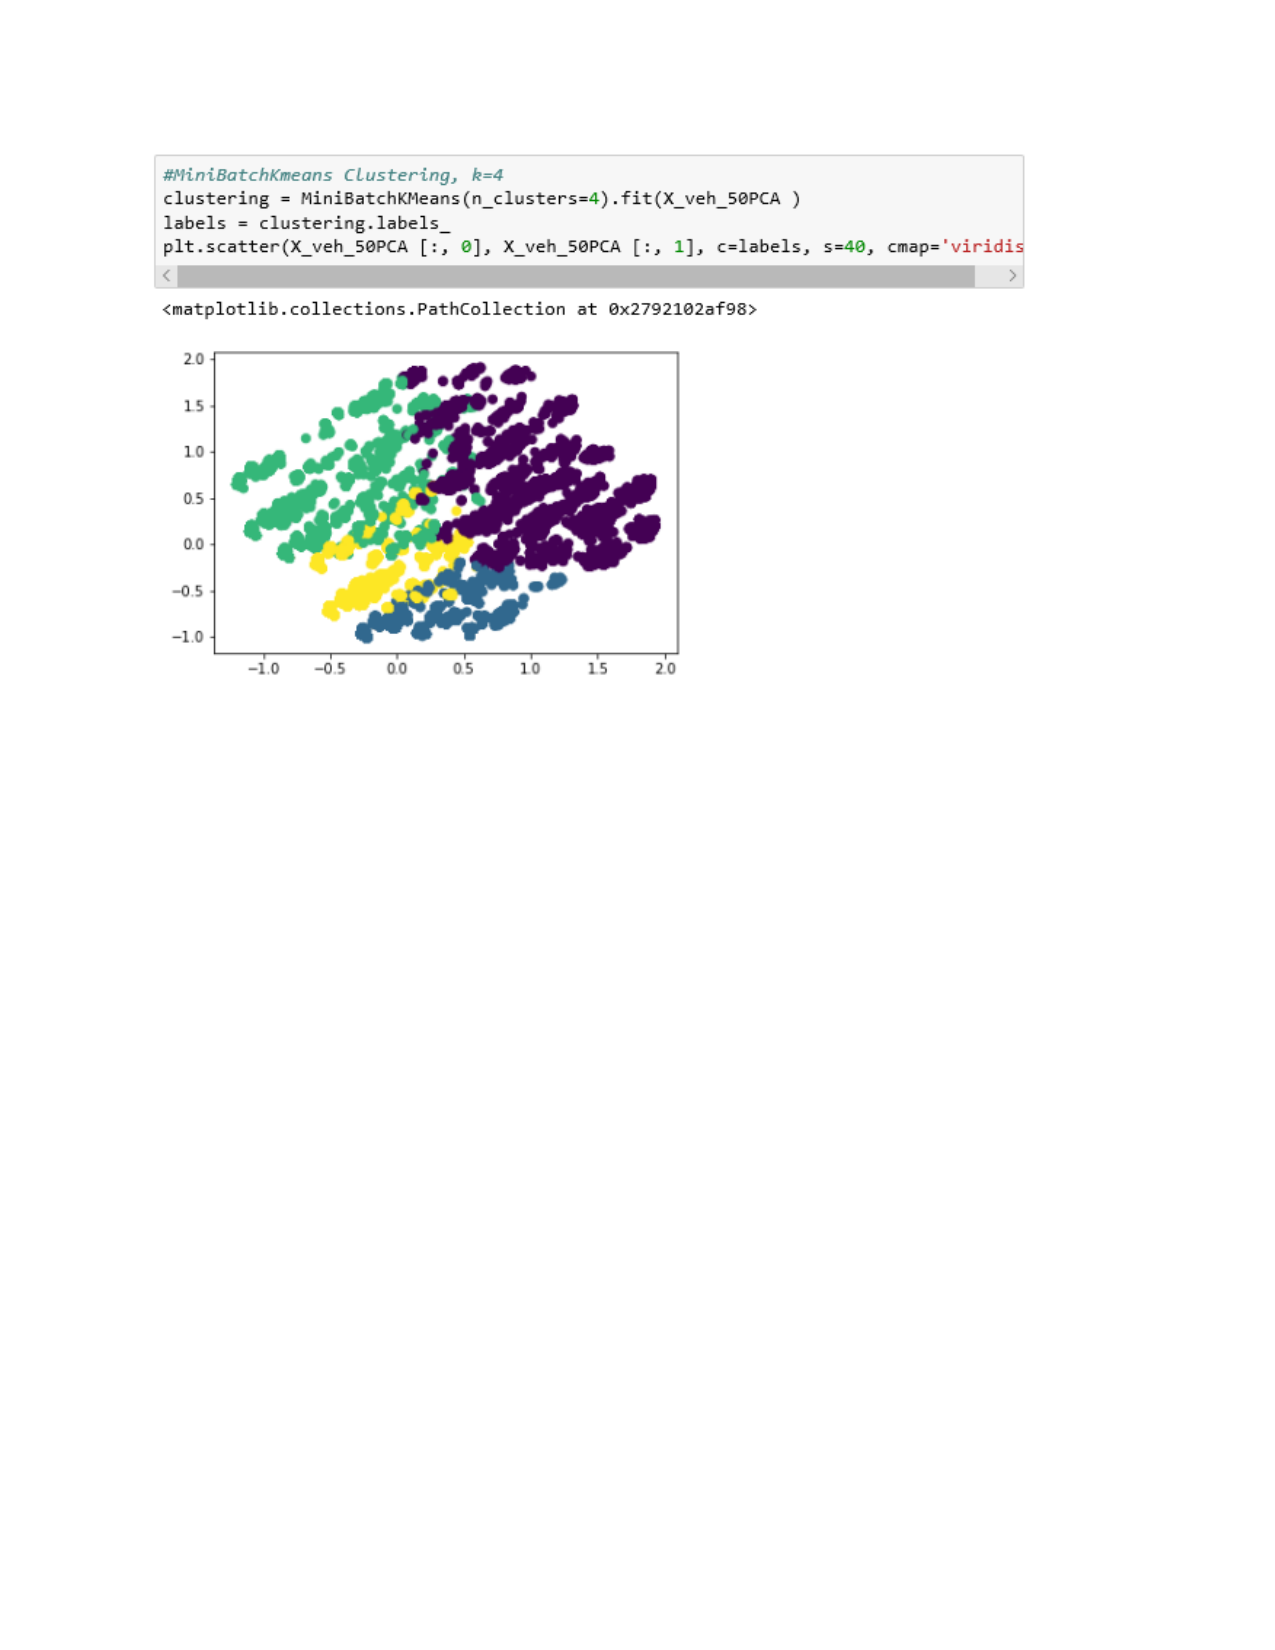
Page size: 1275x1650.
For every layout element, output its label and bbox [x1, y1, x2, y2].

picture [150, 150, 1029, 685]
